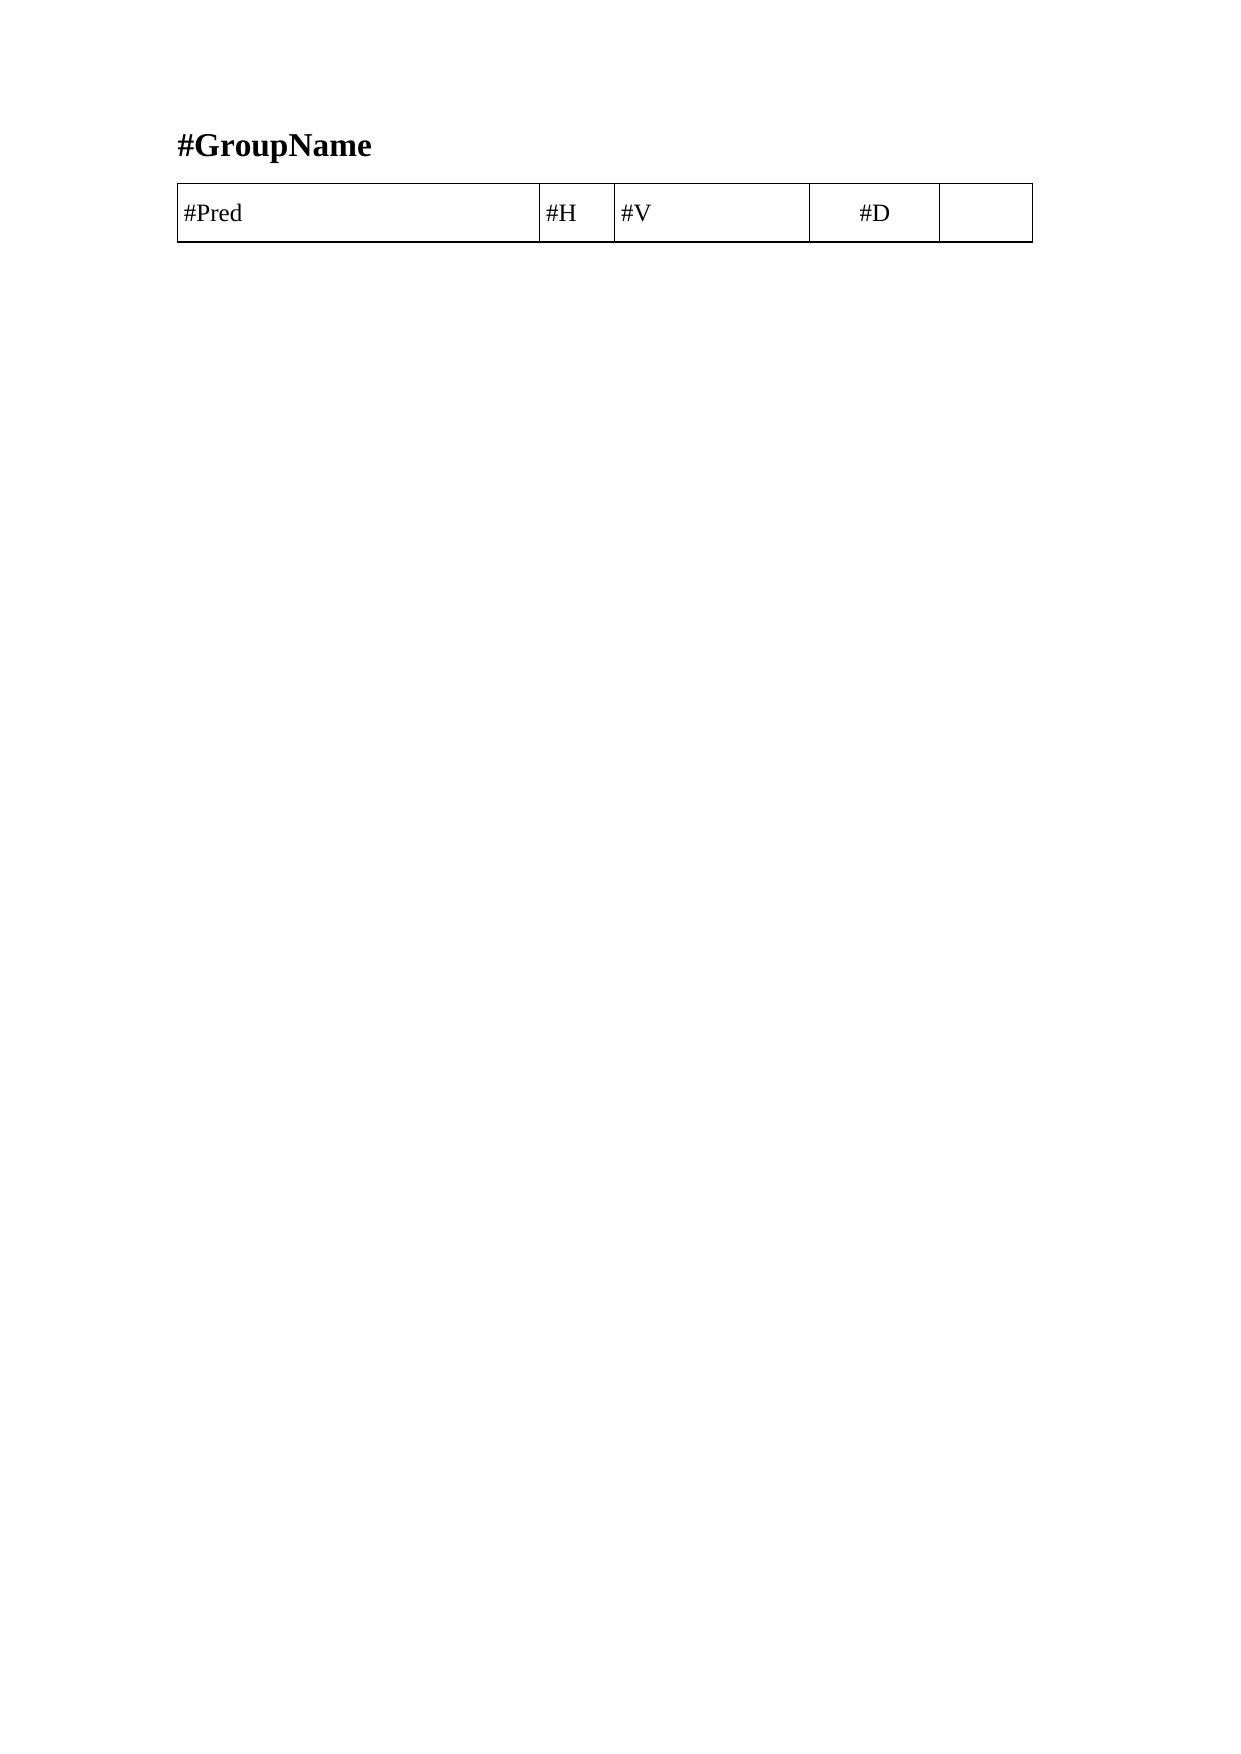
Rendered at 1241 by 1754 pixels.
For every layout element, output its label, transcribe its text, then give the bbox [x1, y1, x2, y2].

table_header #V [615, 184, 809, 241]
table_header [940, 184, 1032, 241]
table_header #H [540, 184, 614, 241]
table_header #D [810, 184, 939, 241]
subtitle #GroupName [177, 125, 1152, 163]
table_header #Pred [178, 184, 539, 241]
